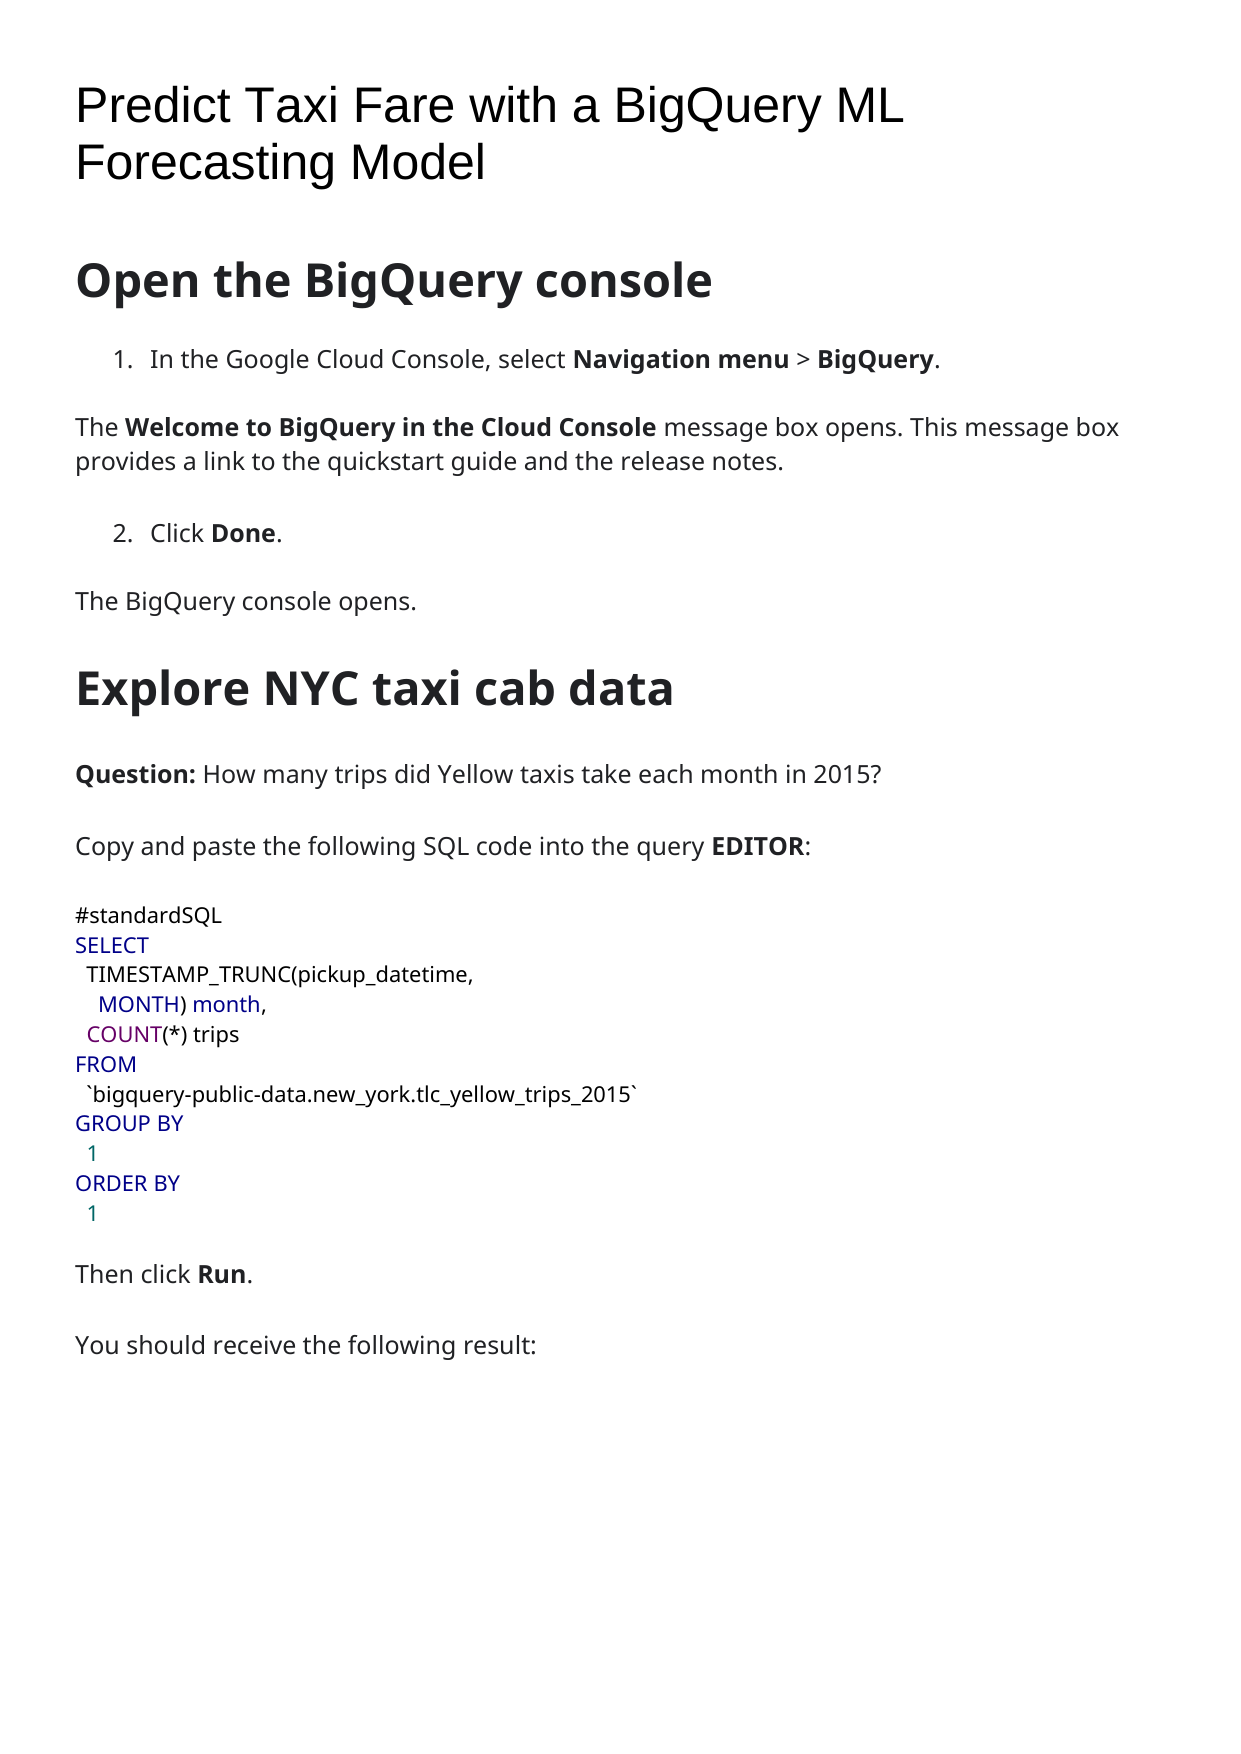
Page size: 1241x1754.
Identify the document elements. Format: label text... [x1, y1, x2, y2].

text Explore NYC taxi cab data [75, 655, 1165, 719]
text SELECT [75, 929, 1165, 959]
text Then click Run. [75, 1256, 1165, 1290]
text COUNT(*) trips [75, 1019, 1165, 1049]
text The BigQuery console opens. [75, 584, 1165, 618]
text `bigquery-public-data.new_york.tlc_yellow_trips_2015` [75, 1078, 1165, 1108]
text Copy and paste the following SQL code into the query EDITOR: [75, 828, 1165, 862]
text GROUP BY [75, 1108, 1165, 1138]
text Open the BigQuery console [75, 247, 1165, 311]
text TIMESTAMP_TRUNC(pickup_datetime, [75, 959, 1165, 989]
list In the Google Cloud Console, select Navigation menu > BigQuery. [112, 342, 1165, 376]
text You should receive the following result: [75, 1328, 1165, 1362]
text Question: How many trips did Yellow taxis take each month in 2015? [75, 757, 1165, 791]
text 1 [75, 1138, 1165, 1168]
text FROM [75, 1049, 1165, 1078]
text ORDER BY [75, 1168, 1165, 1198]
text Predict Taxi Fare with a BigQuery ML Forecasting Model [75, 75, 1165, 190]
text MONTH) month, [75, 989, 1165, 1019]
text #standardSQL [75, 900, 1165, 929]
text 1 [75, 1198, 1165, 1227]
text The Welcome to BigQuery in the Cloud Console message box opens. This message box provides a link to the quickstart guide and the release notes. [75, 410, 1165, 478]
list Click Done. [112, 516, 1165, 550]
